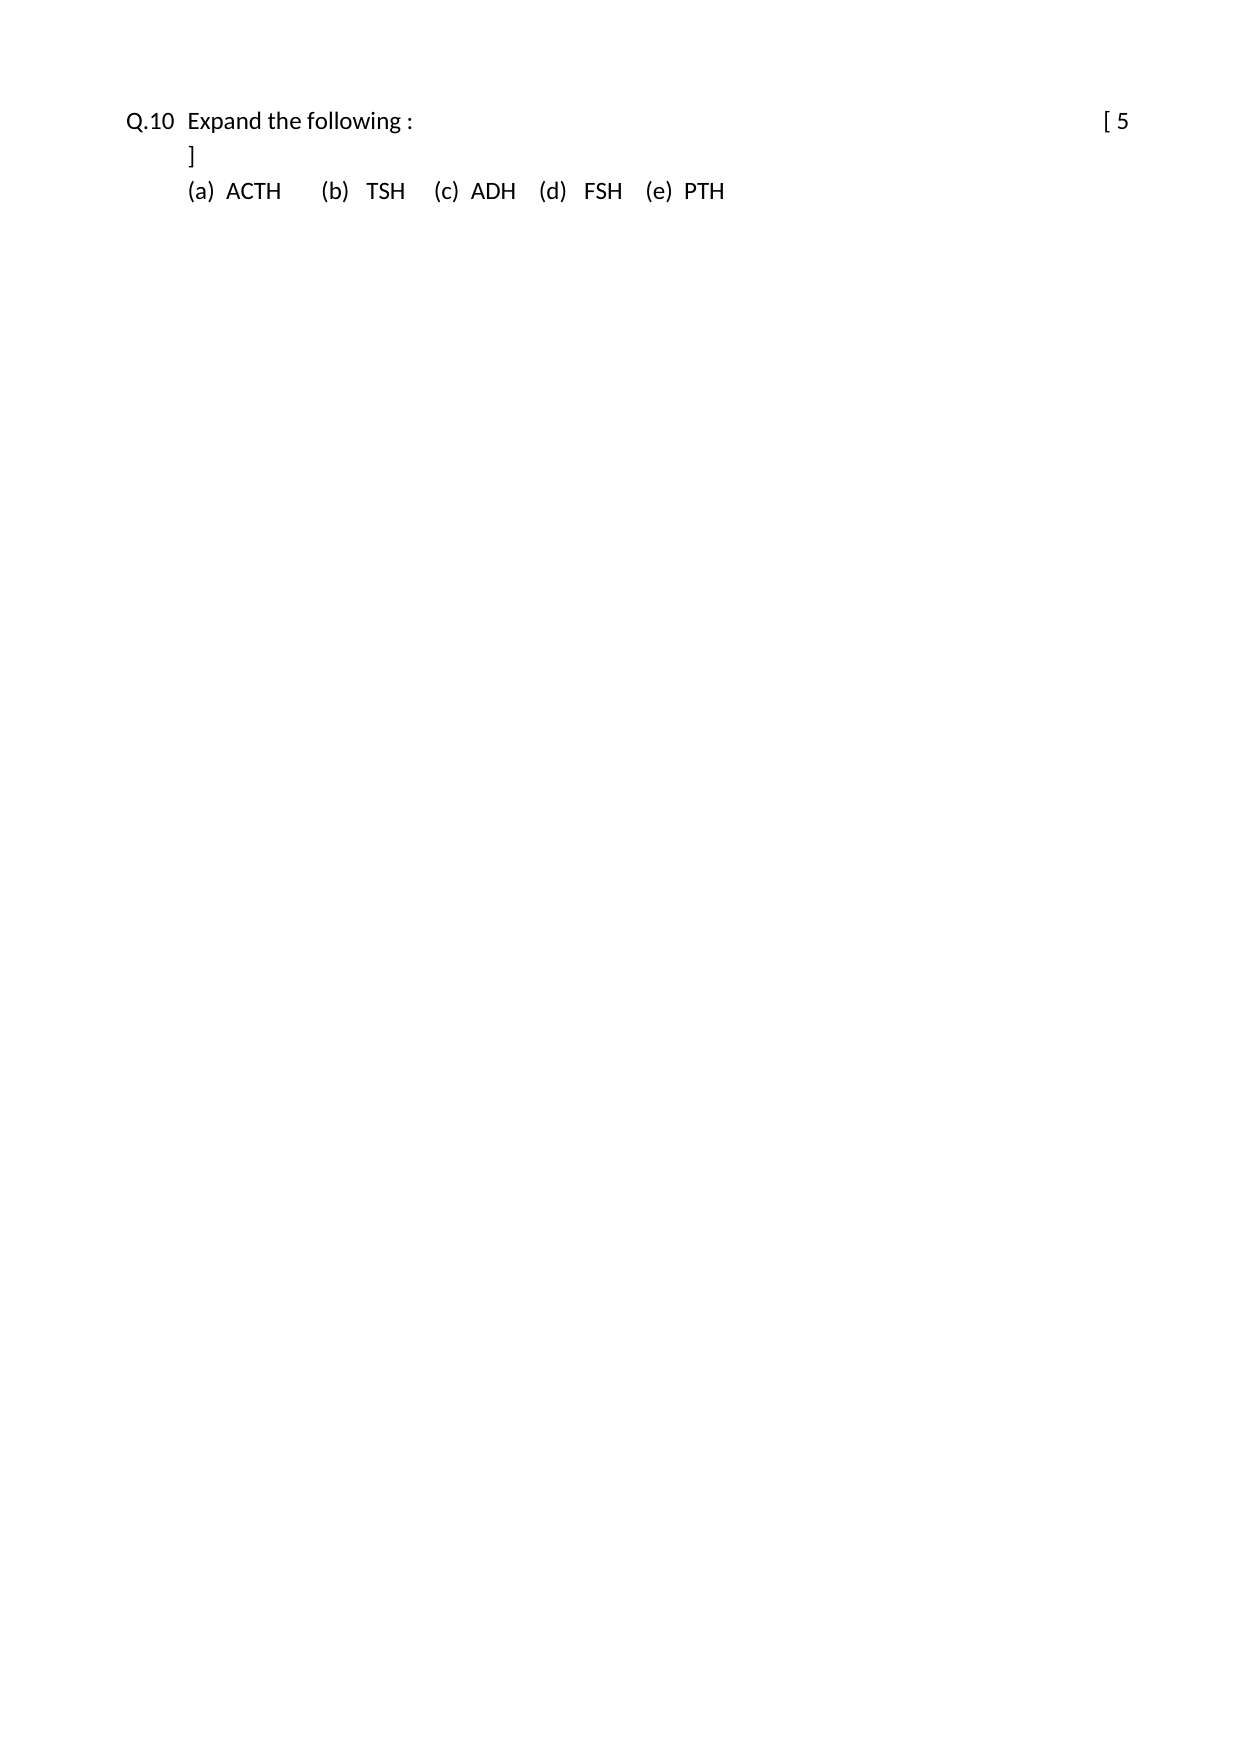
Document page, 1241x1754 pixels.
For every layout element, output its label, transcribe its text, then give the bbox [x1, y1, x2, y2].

list Expand the following : [ 5 ] [150, 105, 1135, 171]
list (a) ACTH (b) TSH (c) ADH (d) FSH (e) PTH [187, 175, 1135, 206]
